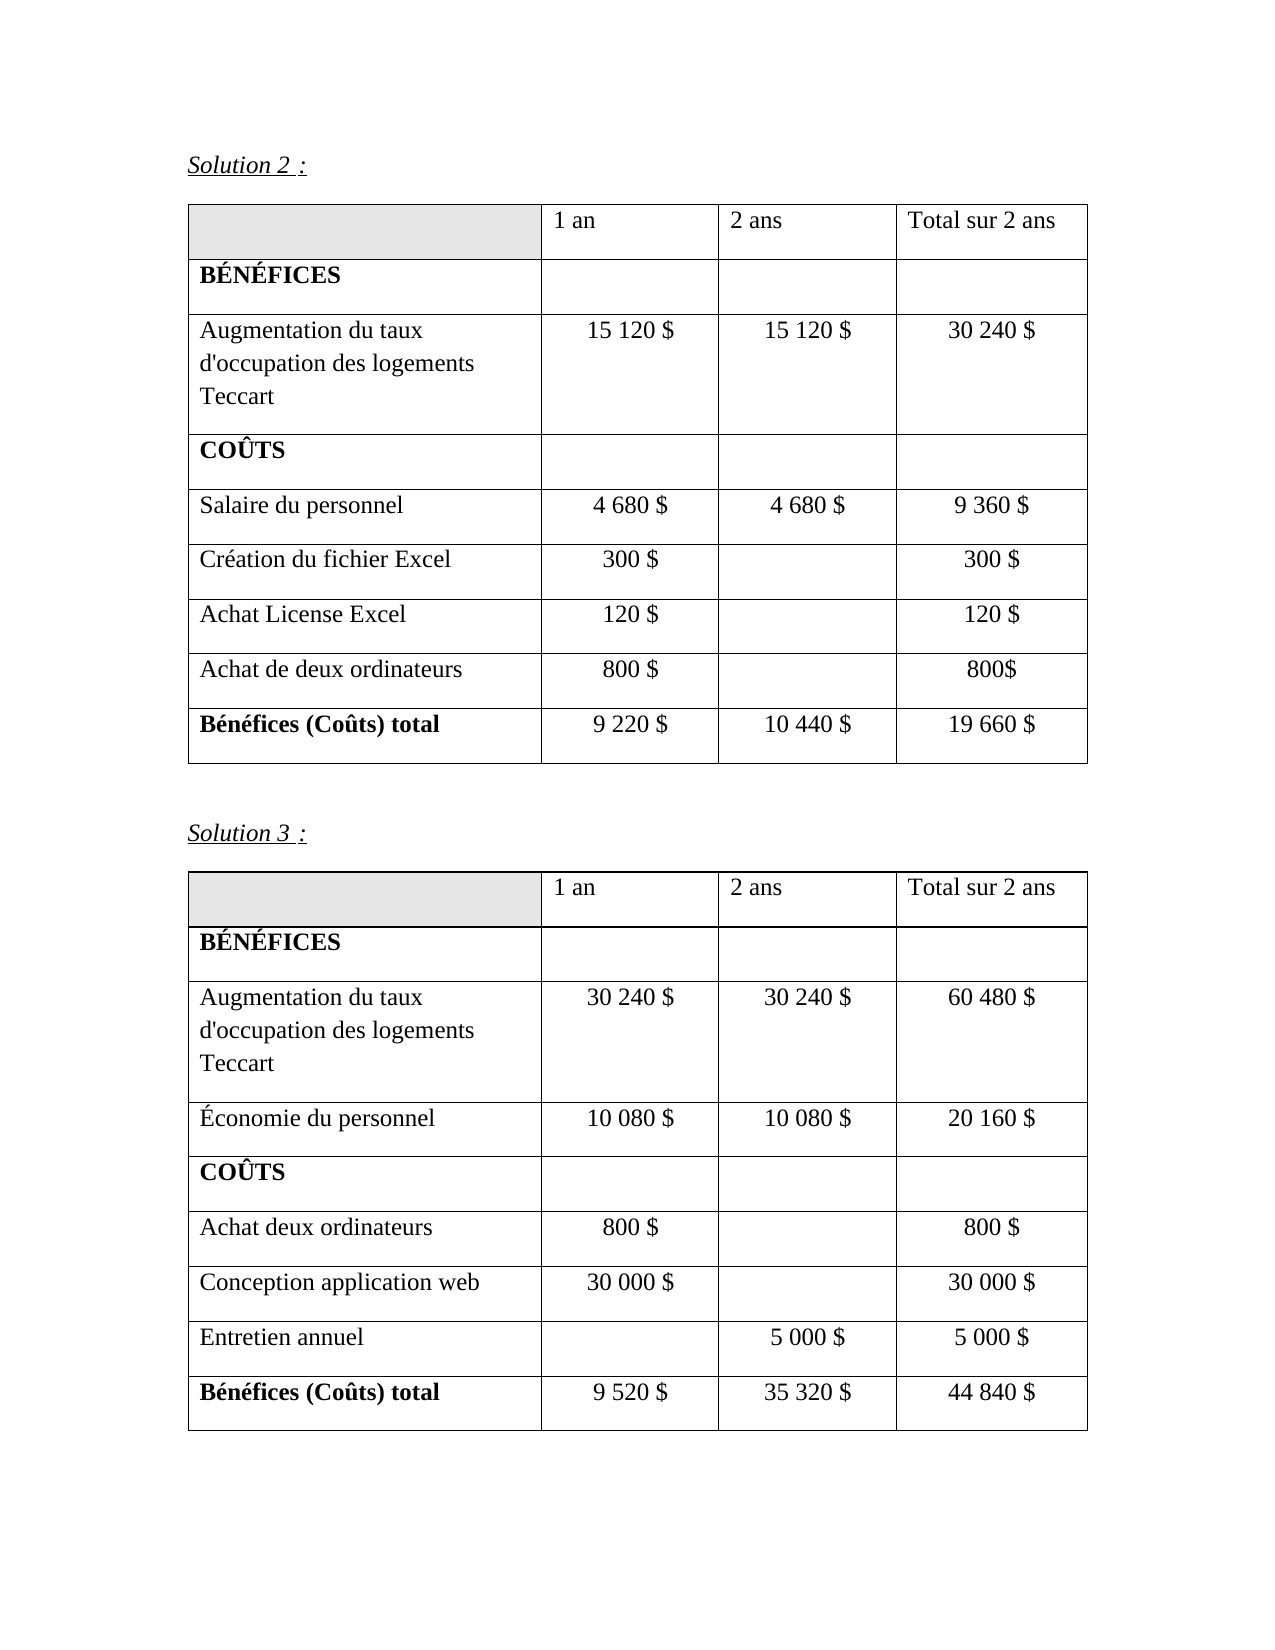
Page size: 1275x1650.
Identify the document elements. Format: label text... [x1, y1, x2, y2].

table_cell COÛTS [189, 1157, 541, 1211]
table_cell 800 $ [897, 1212, 1087, 1266]
table_cell 15 120 $ [542, 315, 718, 434]
table_cell [719, 435, 896, 489]
table_cell 4 680 $ [719, 490, 896, 543]
table_cell 4 680 $ [542, 490, 718, 543]
table_cell [542, 435, 718, 489]
table_header 2 ans [719, 873, 896, 926]
table_cell [719, 654, 896, 708]
table_cell [542, 260, 718, 314]
table_cell Conception application web [189, 1267, 541, 1321]
table_cell 9 520 $ [542, 1377, 718, 1430]
table_header [189, 873, 541, 926]
table_cell Achat de deux ordinateurs [189, 654, 541, 708]
table_cell 19 660 $ [897, 709, 1087, 763]
table_cell [719, 545, 896, 598]
table_header [189, 205, 541, 259]
table_header 2 ans [719, 205, 896, 259]
table_cell [897, 1157, 1087, 1211]
table_cell BÉNÉFICES [189, 260, 541, 314]
table_cell 10 080 $ [719, 1103, 896, 1156]
table_cell 15 120 $ [719, 315, 896, 434]
table_cell [542, 1322, 718, 1376]
table_header Total sur 2 ans [897, 873, 1087, 926]
table_cell 9 220 $ [542, 709, 718, 763]
table_cell [719, 1157, 896, 1211]
table_cell 120 $ [897, 600, 1087, 653]
table_cell 10 440 $ [719, 709, 896, 763]
table_cell [897, 435, 1087, 489]
table_cell 20 160 $ [897, 1103, 1087, 1156]
table_cell COÛTS [189, 435, 541, 489]
table_cell [719, 600, 896, 653]
table_cell 35 320 $ [719, 1377, 896, 1430]
table_cell 30 000 $ [897, 1267, 1087, 1321]
table_cell 5 000 $ [897, 1322, 1087, 1376]
table_cell 300 $ [897, 545, 1087, 598]
text Solution 3 : [187, 818, 1087, 846]
table_cell 10 080 $ [542, 1103, 718, 1156]
table_cell [719, 1212, 896, 1266]
table_cell Augmentation du taux d'occupation des logements Teccart [189, 315, 541, 434]
table_cell Création du fichier Excel [189, 545, 541, 598]
table_cell 30 240 $ [542, 982, 718, 1102]
table_cell 800 $ [542, 654, 718, 708]
table_cell 9 360 $ [897, 490, 1087, 543]
table_cell [719, 260, 896, 314]
table_cell [719, 1267, 896, 1321]
table_cell Bénéfices (Coûts) total [189, 1377, 541, 1430]
table_header 1 an [542, 205, 718, 259]
table_cell 300 $ [542, 545, 718, 598]
table_cell [542, 928, 718, 981]
table_cell Achat deux ordinateurs [189, 1212, 541, 1266]
table_cell 800 $ [542, 1212, 718, 1266]
table_cell 120 $ [542, 600, 718, 653]
table_cell [719, 928, 896, 981]
text Solution 2 : [187, 150, 1087, 179]
table_cell [542, 1157, 718, 1211]
table_cell 44 840 $ [897, 1377, 1087, 1430]
table_cell [897, 260, 1087, 314]
table_cell Entretien annuel [189, 1322, 541, 1376]
table_cell Salaire du personnel [189, 490, 541, 543]
table_cell 5 000 $ [719, 1322, 896, 1376]
table_cell [897, 928, 1087, 981]
table_cell BÉNÉFICES [189, 928, 541, 981]
table_header Total sur 2 ans [897, 205, 1087, 259]
table_cell 30 000 $ [542, 1267, 718, 1321]
table_cell 60 480 $ [897, 982, 1087, 1102]
table_cell Bénéfices (Coûts) total [189, 709, 541, 763]
table_cell 30 240 $ [897, 315, 1087, 434]
table_cell Économie du personnel [189, 1103, 541, 1156]
table_cell Achat License Excel [189, 600, 541, 653]
table_cell Augmentation du taux d'occupation des logements Teccart [189, 982, 541, 1102]
table_header 1 an [542, 873, 718, 926]
table_cell 30 240 $ [719, 982, 896, 1102]
table_cell 800$ [897, 654, 1087, 708]
